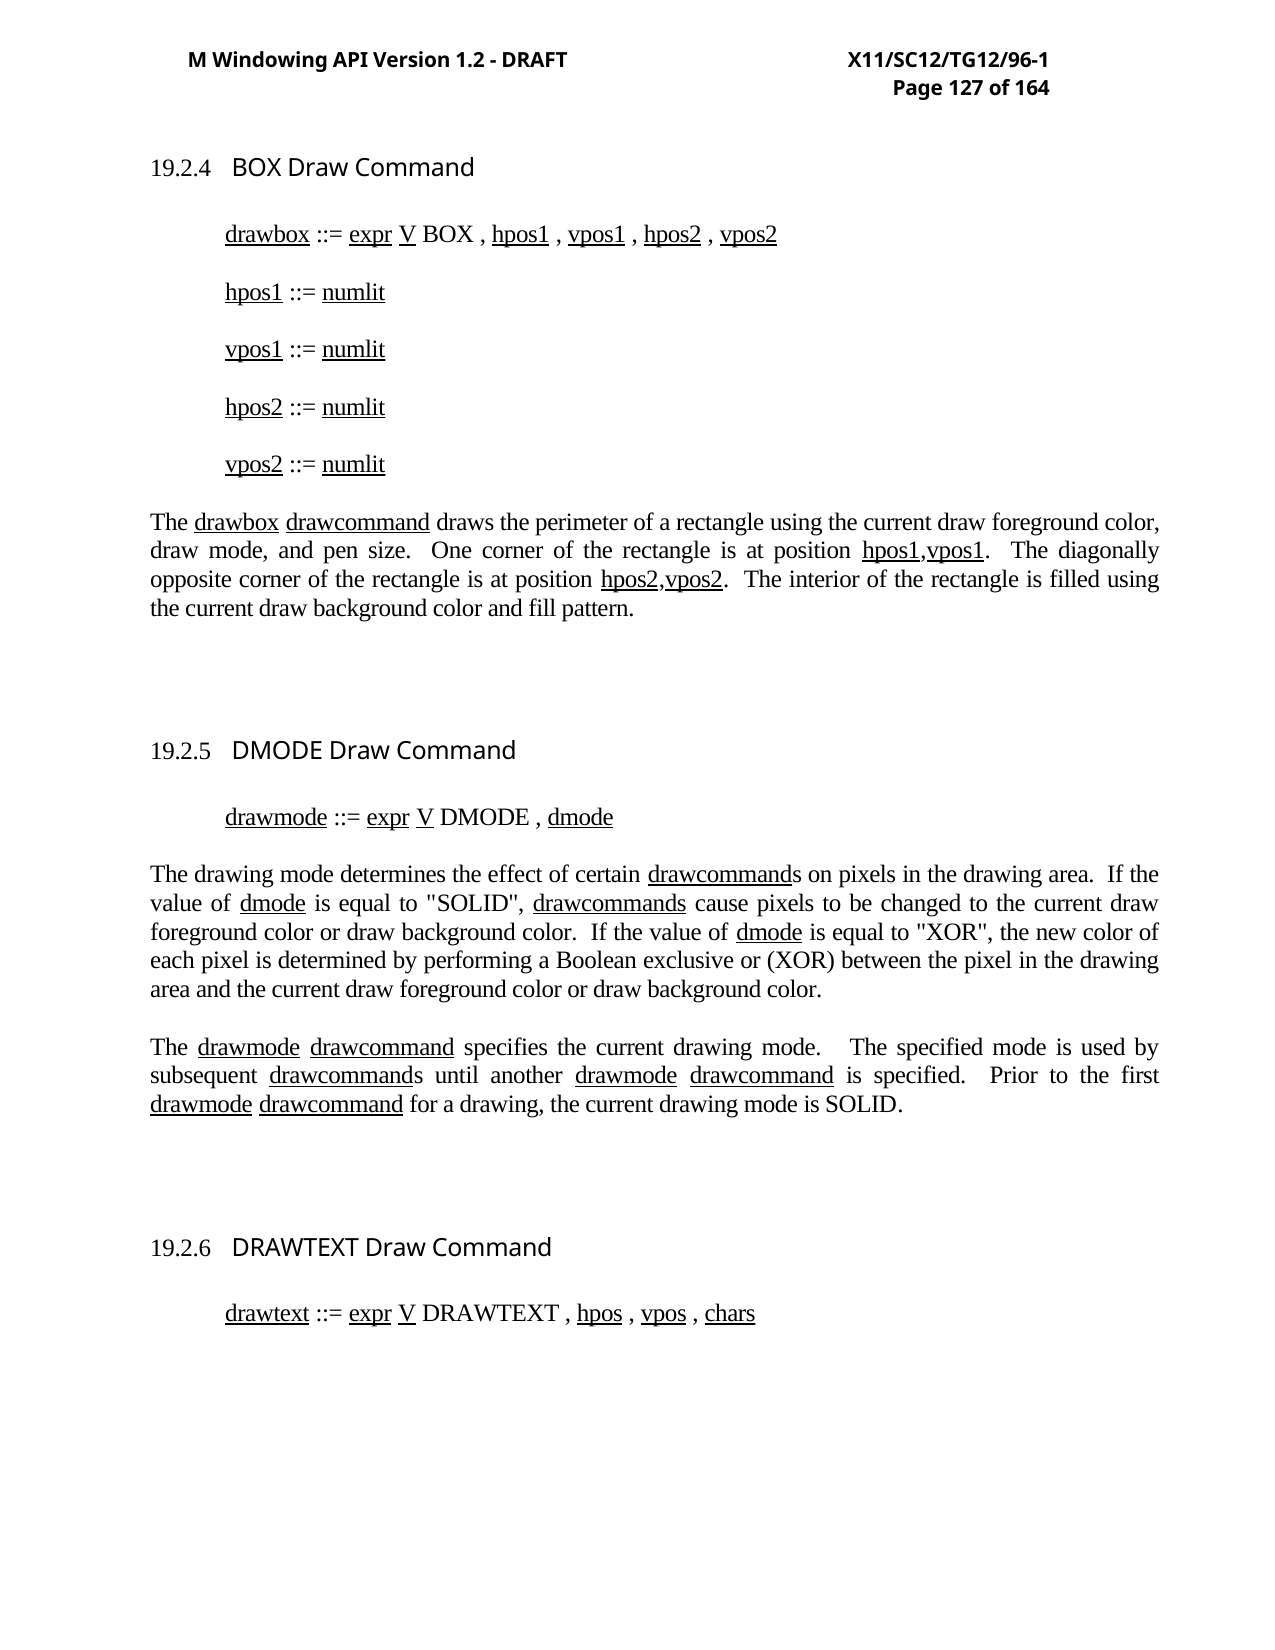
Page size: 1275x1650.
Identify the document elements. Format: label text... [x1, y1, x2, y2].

list DMODE Draw Command [150, 733, 1160, 767]
text drawtext ::= expr V DRAWTEXT , hpos , vpos , chars [150, 1298, 1160, 1327]
text vpos2 ::= numlit [150, 449, 1160, 478]
list DRAWTEXT Draw Command [150, 1229, 1160, 1263]
list BOX Draw Command [150, 150, 1160, 184]
text hpos2 ::= numlit [150, 392, 1160, 420]
text vpos1 ::= numlit [150, 334, 1160, 363]
text drawbox ::= expr V BOX , hpos1 , vpos1 , hpos2 , vpos2 [150, 219, 1160, 248]
text hpos1 ::= numlit [150, 277, 1160, 305]
text The drawbox drawcommand draws the perimeter of a rectangle using the current draw foreground color, draw mode, and pen size. One corner of the rectangle is at position hpos1,vpos1. The diagonally opposite corner of the rectangle is at position hpos2,vpos2. The interior of the rectangle is filled using the current draw background color and fill pattern. [150, 507, 1160, 622]
text The drawing mode determines the effect of certain drawcommands on pixels in the drawing area. If the value of dmode is equal to "SOLID", drawcommands cause pixels to be changed to the current draw foreground color or draw background color. If the value of dmode is equal to "XOR", the new color of each pixel is determined by performing a Boolean exclusive or (XOR) between the pixel in the drawing area and the current draw foreground color or draw background color. [150, 859, 1160, 1003]
text drawmode ::= expr V DMODE , dmode [150, 802, 1160, 831]
text The drawmode drawcommand specifies the current drawing mode. The specified mode is used by subsequent drawcommands until another drawmode drawcommand is specified. Prior to the first drawmode drawcommand for a drawing, the current drawing mode is SOLID. [150, 1032, 1160, 1118]
